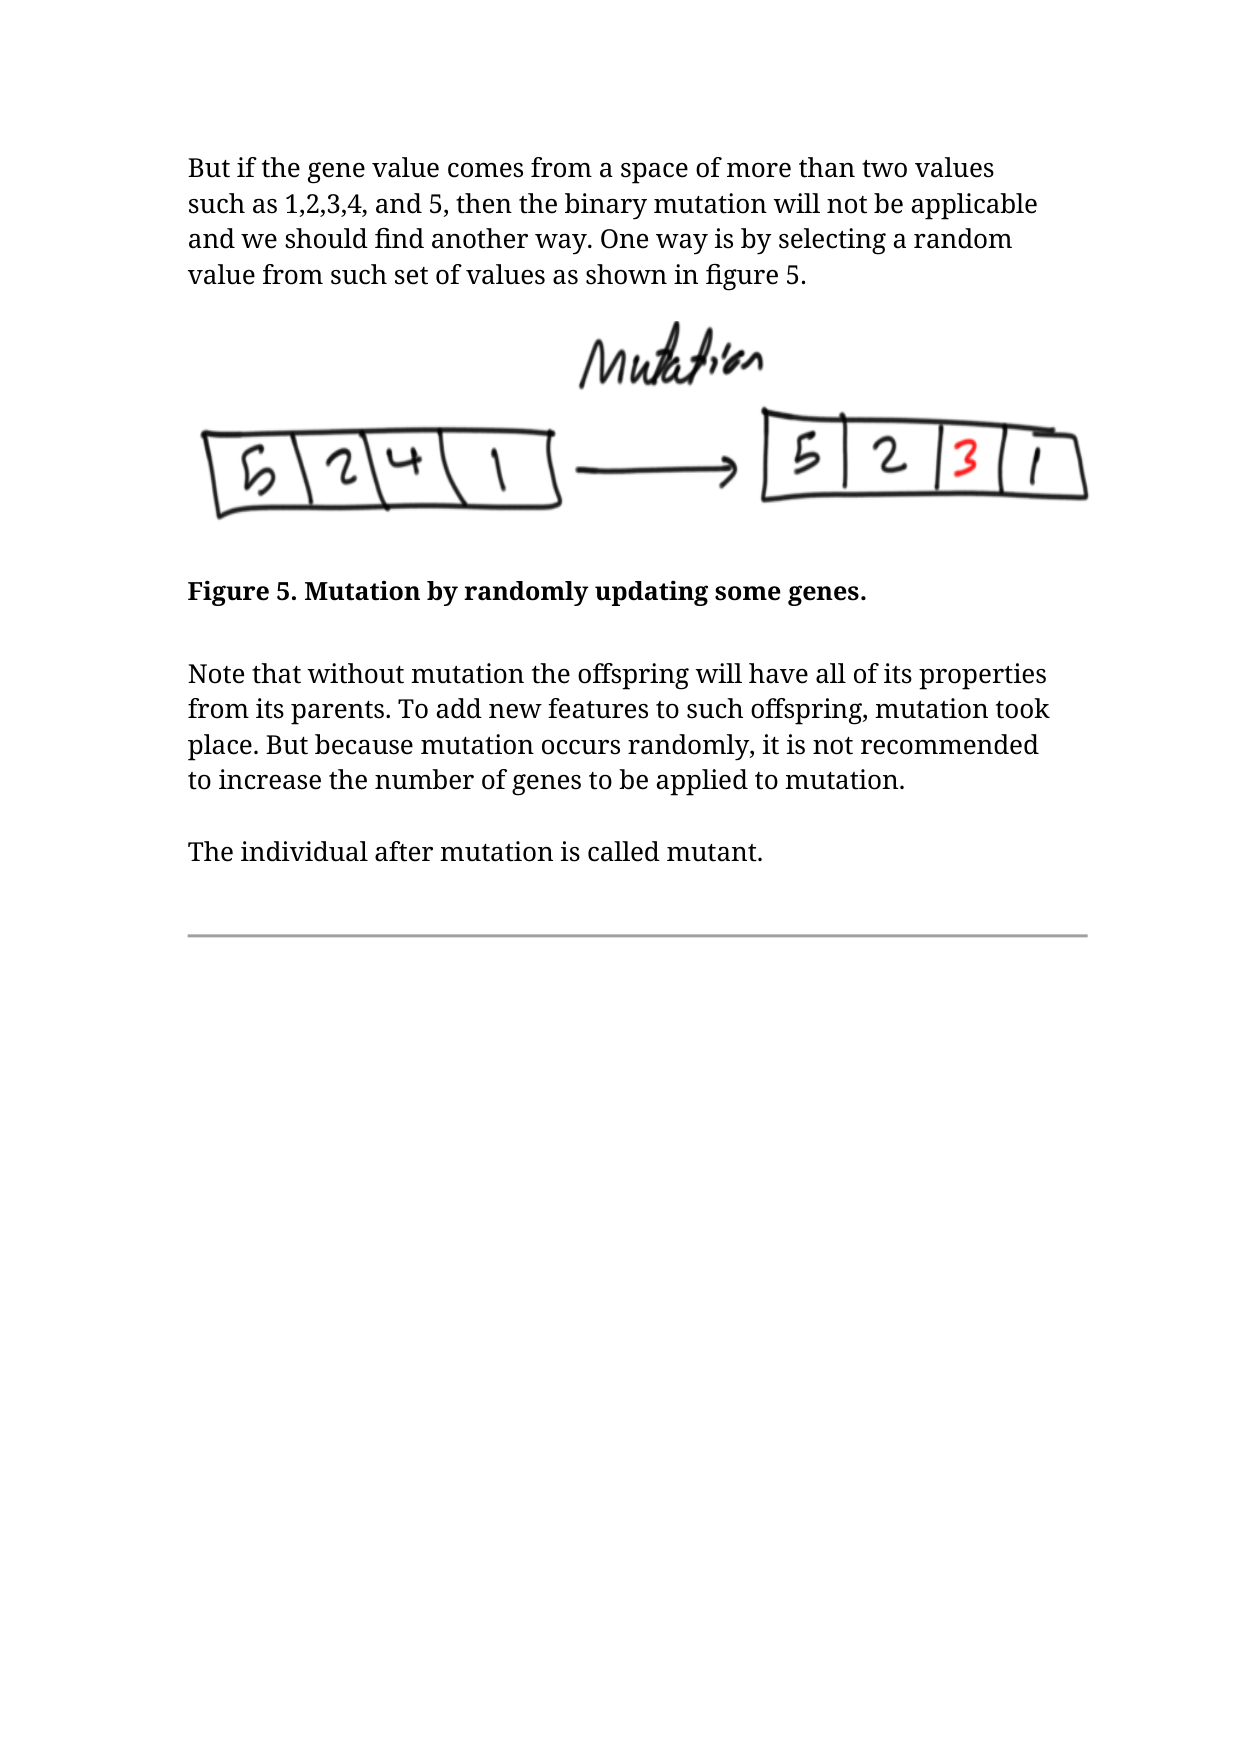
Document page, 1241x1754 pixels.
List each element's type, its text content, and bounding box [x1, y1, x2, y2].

picture [187, 321, 1099, 545]
text The individual after mutation is called mutant. [188, 834, 1053, 869]
text But if the gene value comes from a space of more than two values such as 1,2,3,4, and 5, then the binary mutation will not be applicable and we should find another way. One way is by selecting a random value from such set of values as shown in figure 5. [188, 150, 1053, 292]
text Figure 5. Mutation by randomly updating some genes. [187, 574, 1053, 608]
text Note that without mutation the offspring will have all of its properties from its parents. To add new features to such offspring, mutation took place. But because mutation occurs randomly, it is not recommended to increase the number of genes to be applied to mutation. [188, 655, 1053, 797]
